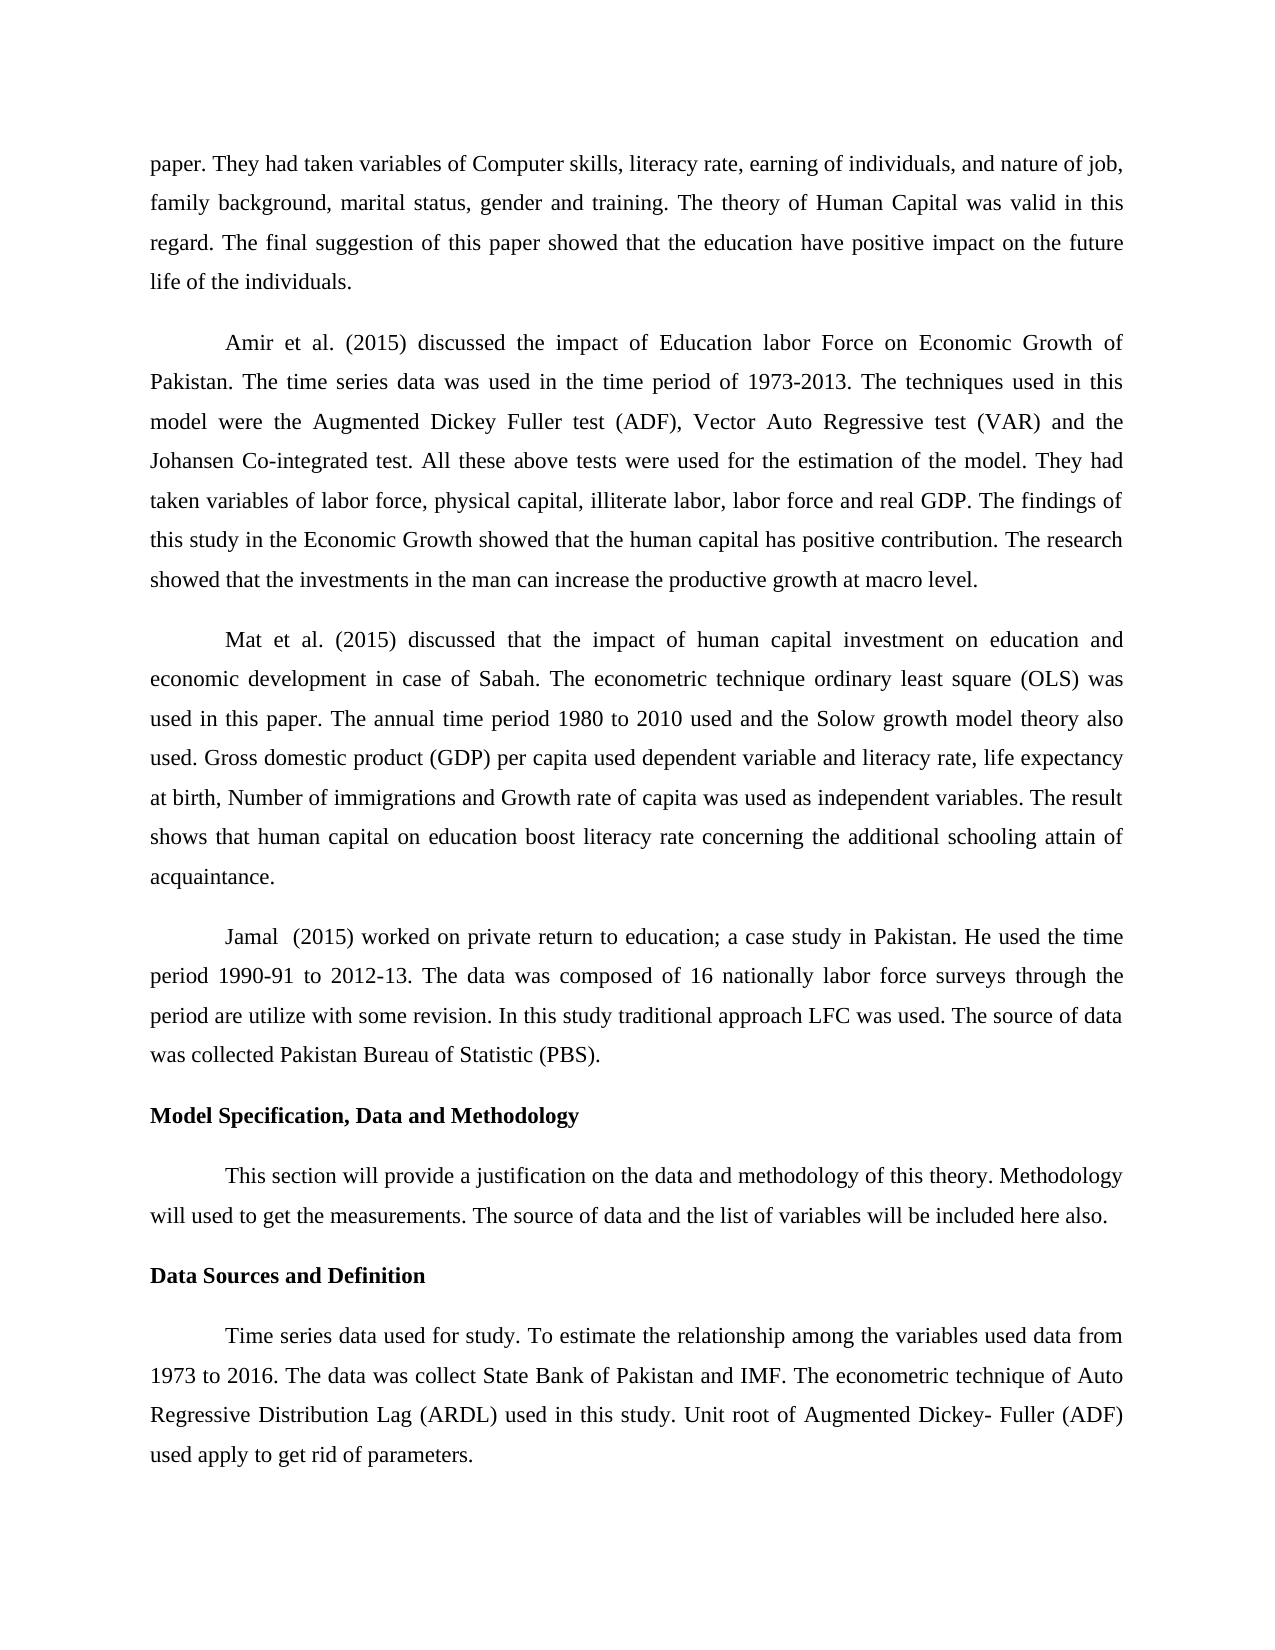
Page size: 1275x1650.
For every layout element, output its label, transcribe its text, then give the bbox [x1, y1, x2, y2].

text Time series data used for study. To estimate the relationship among the variables used data from 1973 to 2016. The data was collect State Bank of Pakistan and IMF. The econometric technique of Auto Regressive Distribution Lag (ARDL) used in this study. Unit root of Augmented Dickey- Fuller (ADF) used apply to get rid of parameters. [150, 1322, 1125, 1467]
text Data Sources and Definition [150, 1262, 1125, 1288]
text Mat et al. (2015) discussed that the impact of human capital investment on education and economic development in case of Sabah. The econometric technique ordinary least square (OLS) was used in this paper. The annual time period 1980 to 2010 used and the Solow growth model theory also used. Gross domestic product (GDP) per capita used dependent variable and literacy rate, life expectancy at birth, Number of immigrations and Growth rate of capita was used as independent variables. The result shows that human capital on education boost literacy rate concerning the additional schooling attain of acquaintance. [150, 626, 1125, 889]
text This section will provide a justification on the data and methodology of this theory. Methodology will used to get the measurements. The source of data and the list of variables will be included here also. [150, 1162, 1125, 1228]
text Model Specification, Data and Methodology [150, 1102, 1125, 1128]
text Jamal (2015) worked on private return to education; a case study in Pakistan. He used the time period 1990-91 to 2012-13. The data was composed of 16 nationally labor force surveys through the period are utilize with some revision. In this study traditional approach LFC was used. The source of data was collected Pakistan Bureau of Statistic (PBS). [150, 923, 1125, 1068]
text Amir et al. (2015) discussed the impact of Education labor Force on Economic Growth of Pakistan. The time series data was used in the time period of 1973-2013. The techniques used in this model were the Augmented Dickey Fuller test (ADF), Vector Auto Regressive test (VAR) and the Johansen Co-integrated test. All these above tests were used for the estimation of the model. They had taken variables of labor force, physical capital, illiterate labor, labor force and real GDP. The findings of this study in the Economic Growth showed that the human capital has positive contribution. The research showed that the investments in the man can increase the productive growth at macro level. [150, 329, 1125, 592]
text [150, 150, 1125, 295]
